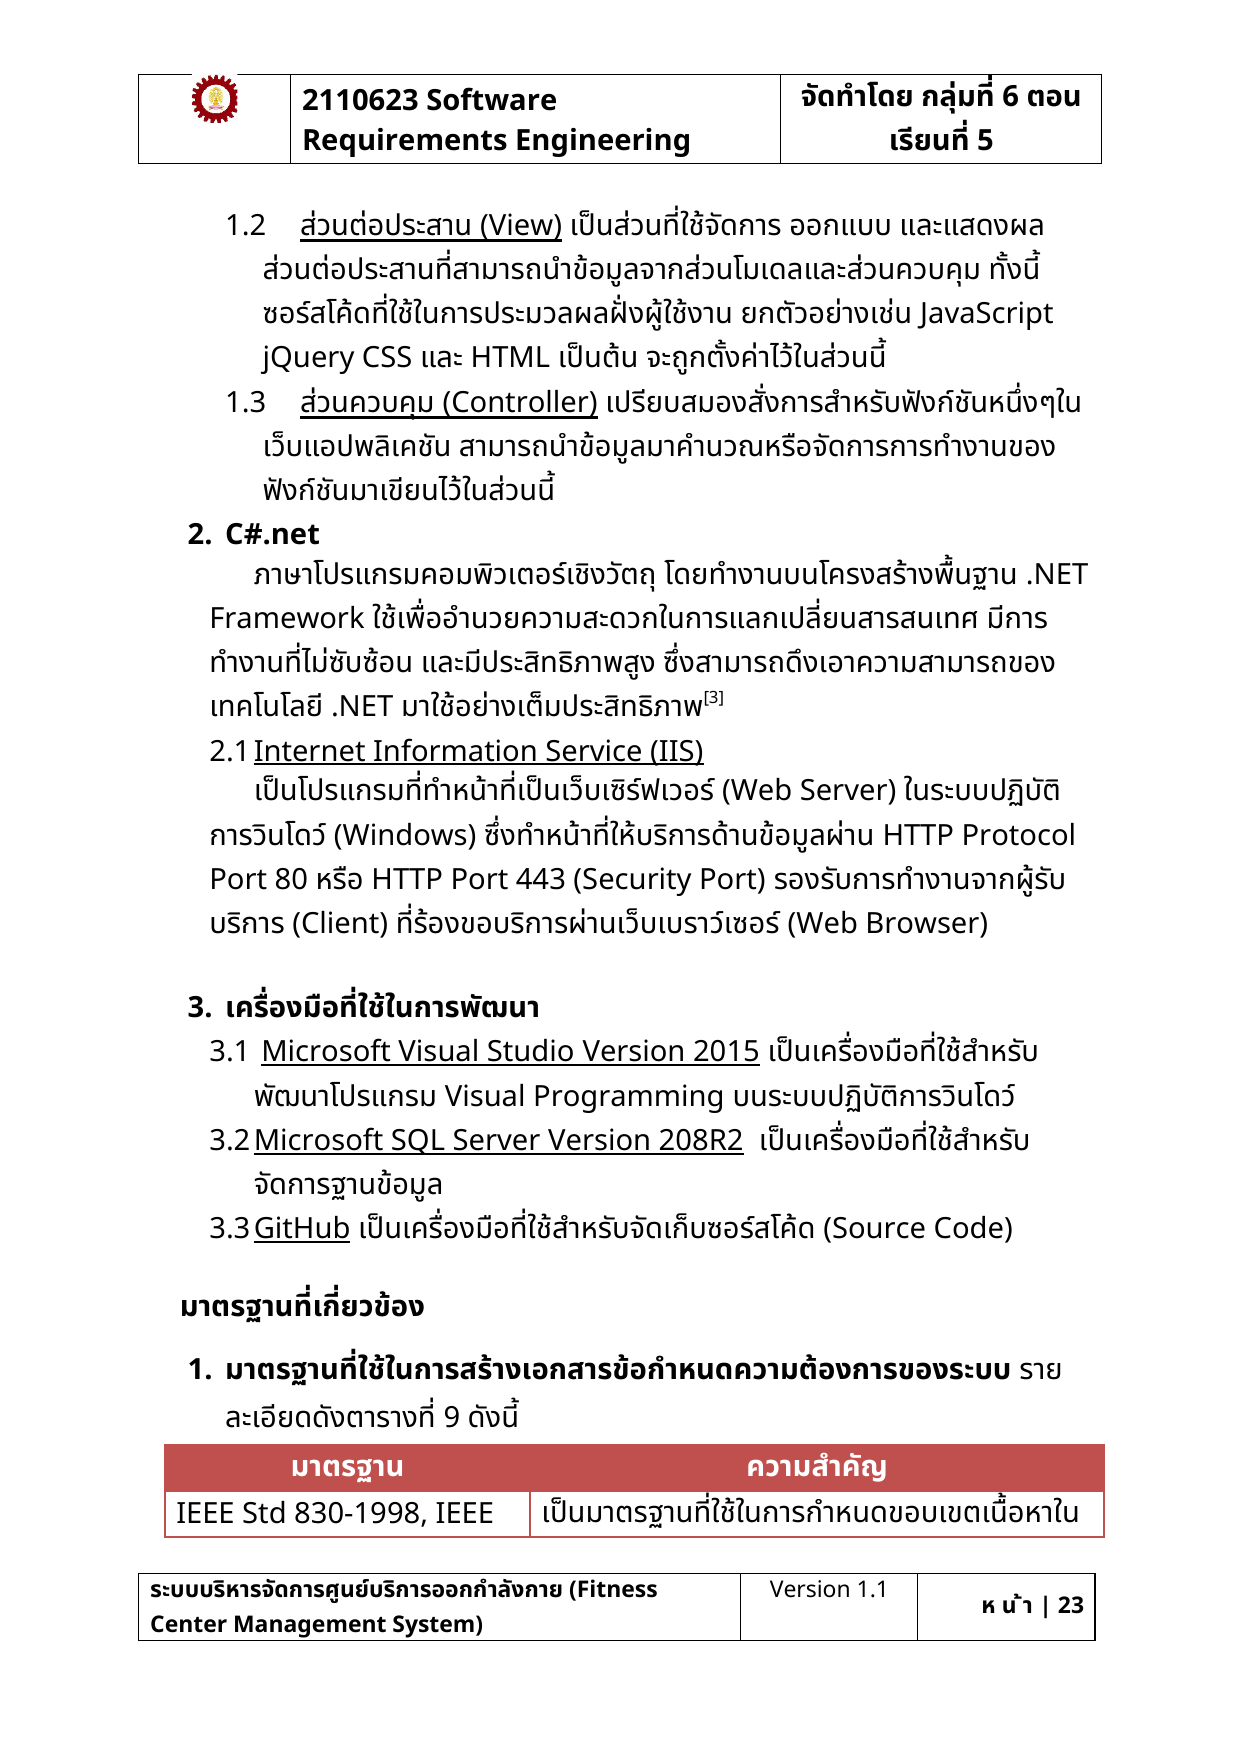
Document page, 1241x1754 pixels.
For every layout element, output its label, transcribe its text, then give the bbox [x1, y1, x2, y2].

table_header มาตรฐาน [166, 1446, 529, 1490]
list GitHub เป็นเครื่องมือที่ใช้สำหรับจัดเก็บซอร์สโค้ด (Source Code) [209, 1207, 1090, 1252]
table_cell เป็นมาตรฐานที่ใช้ในการกำหนดขอบเขตเนื้อหาในการจัดทำเอกสารกำหนดความต้องการของระบบ [531, 1492, 1103, 1536]
subtitle มาตรฐานที่เกี่ยวข้อง [179, 1285, 1090, 1329]
list เครื่องมือที่ใช้ในการพัฒนา [187, 986, 1090, 1031]
picture [190, 73, 238, 121]
list ภาษาโปรแกรมคอมพิวเตอร์เชิงวัตถุ โดยทำงานบนโครงสร้างพื้นฐาน .NET Framework ใช้เพื่ออำนวยความสะดวกในการแลกเปลี่ยนสารสนเทศ มีการทำงานที่ไม่ซับซ้อน และมีประสิทธิภาพสูง ซึ่งสามารถดึงเอาความสามารถของเทคโนโลยี .NET มาใช้อย่างเต็มประสิทธิภาพ[3] [209, 553, 1090, 730]
table_header ความสำคัญ [531, 1446, 1103, 1490]
list ส่วนควบคุม (Controller) เปรียบสมองสั่งการสำหรับฟังก์ชันหนึ่งๆในเว็บแอปพลิเคชัน สามารถนำข้อมูลมาคำนวณหรือจัดการการทำงานของฟังก์ชันมาเขียนไว้ในส่วนนี้ [225, 381, 1090, 513]
list เป็นโปรแกรมที่ทำหน้าที่เป็นเว็บเซิร์ฟเวอร์ (Web Server) ในระบบปฏิบัติการวินโดว์ (Windows) ซึ่งทำหน้าที่ให้บริการด้านข้อมูลผ่าน HTTP Protocol Port 80 หรือ HTTP Port 443 (Security Port) รองรับการทำงานจากผู้รับบริการ (Client) ที่ร้องขอบริการผ่านเว็บเบราว์เซอร์ (Web Browser) [209, 769, 1090, 947]
table_cell IEEE Std 830-1998, IEEE Recommended Practice for Software Requirements Specifications [166, 1492, 529, 1536]
list Microsoft Visual Studio Version 2015 เป็นเครื่องมือที่ใช้สำหรับพัฒนาโปรแกรม Visual Programming บนระบบปฏิบัติการวินโดว์ [209, 1031, 1090, 1119]
list มาตรฐานที่ใช้ในการสร้างเอกสารข้อกำหนดความต้องการของระบบ รายละเอียดดังตารางที่ 9 ดังนี้ [187, 1348, 1090, 1440]
list Internet Information Service (IIS) [209, 730, 1090, 769]
list C#.net [187, 513, 1090, 553]
list Microsoft SQL Server Version 208R2 เป็นเครื่องมือที่ใช้สำหรับจัดการฐานข้อมูล [209, 1119, 1090, 1207]
list ส่วนต่อประสาน (View) เป็นส่วนที่ใช้จัดการ ออกแบบ และแสดงผลส่วนต่อประสานที่สามารถนำข้อมูลจากส่วนโมเดลและส่วนควบคุม ทั้งนี้ซอร์สโค้ดที่ใช้ในการประมวลผลฝั่งผู้ใช้งาน ยกตัวอย่างเช่น JavaScript jQuery CSS และ HTML เป็นต้น จะถูกตั้งค่าไว้ในส่วนนี้ [225, 204, 1090, 381]
